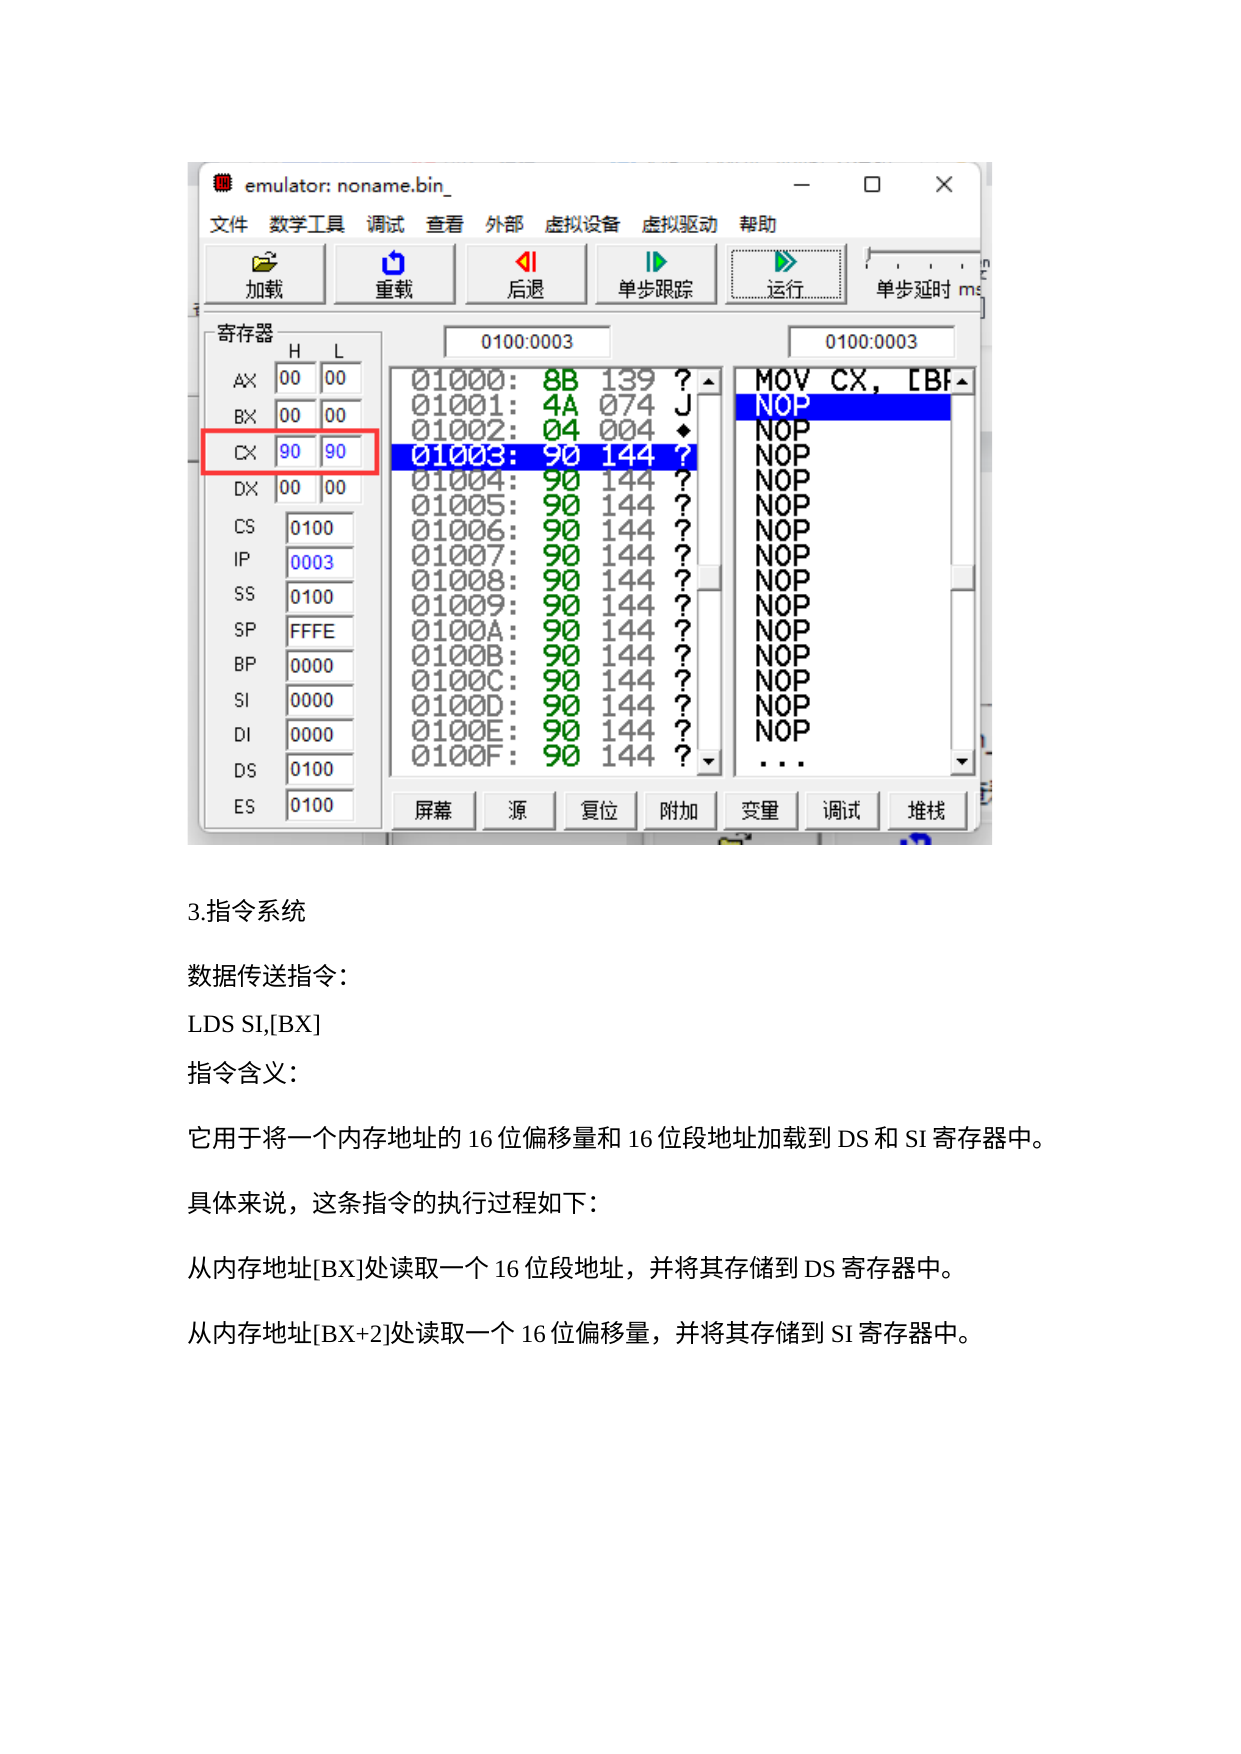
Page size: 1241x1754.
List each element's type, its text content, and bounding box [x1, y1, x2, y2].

text LDS SI,[BX] [187, 1007, 1053, 1039]
picture [187, 162, 993, 845]
text 具体来说，这条指令的执行过程如下： [187, 1169, 1053, 1234]
text 从内存地址[BX+2]处读取一个16位偏移量，并将其存储到SI寄存器中。 [187, 1299, 1053, 1364]
text 它用于将一个内存地址的16位偏移量和16位段地址加载到DS和SI寄存器中。 [187, 1104, 1053, 1169]
text 从内存地址[BX]处读取一个16位段地址，并将其存储到DS寄存器中。 [187, 1234, 1053, 1299]
text 3.指令系统 [187, 877, 1053, 942]
text 指令含义： [187, 1039, 1053, 1104]
text 数据传送指令： [187, 942, 1053, 1007]
